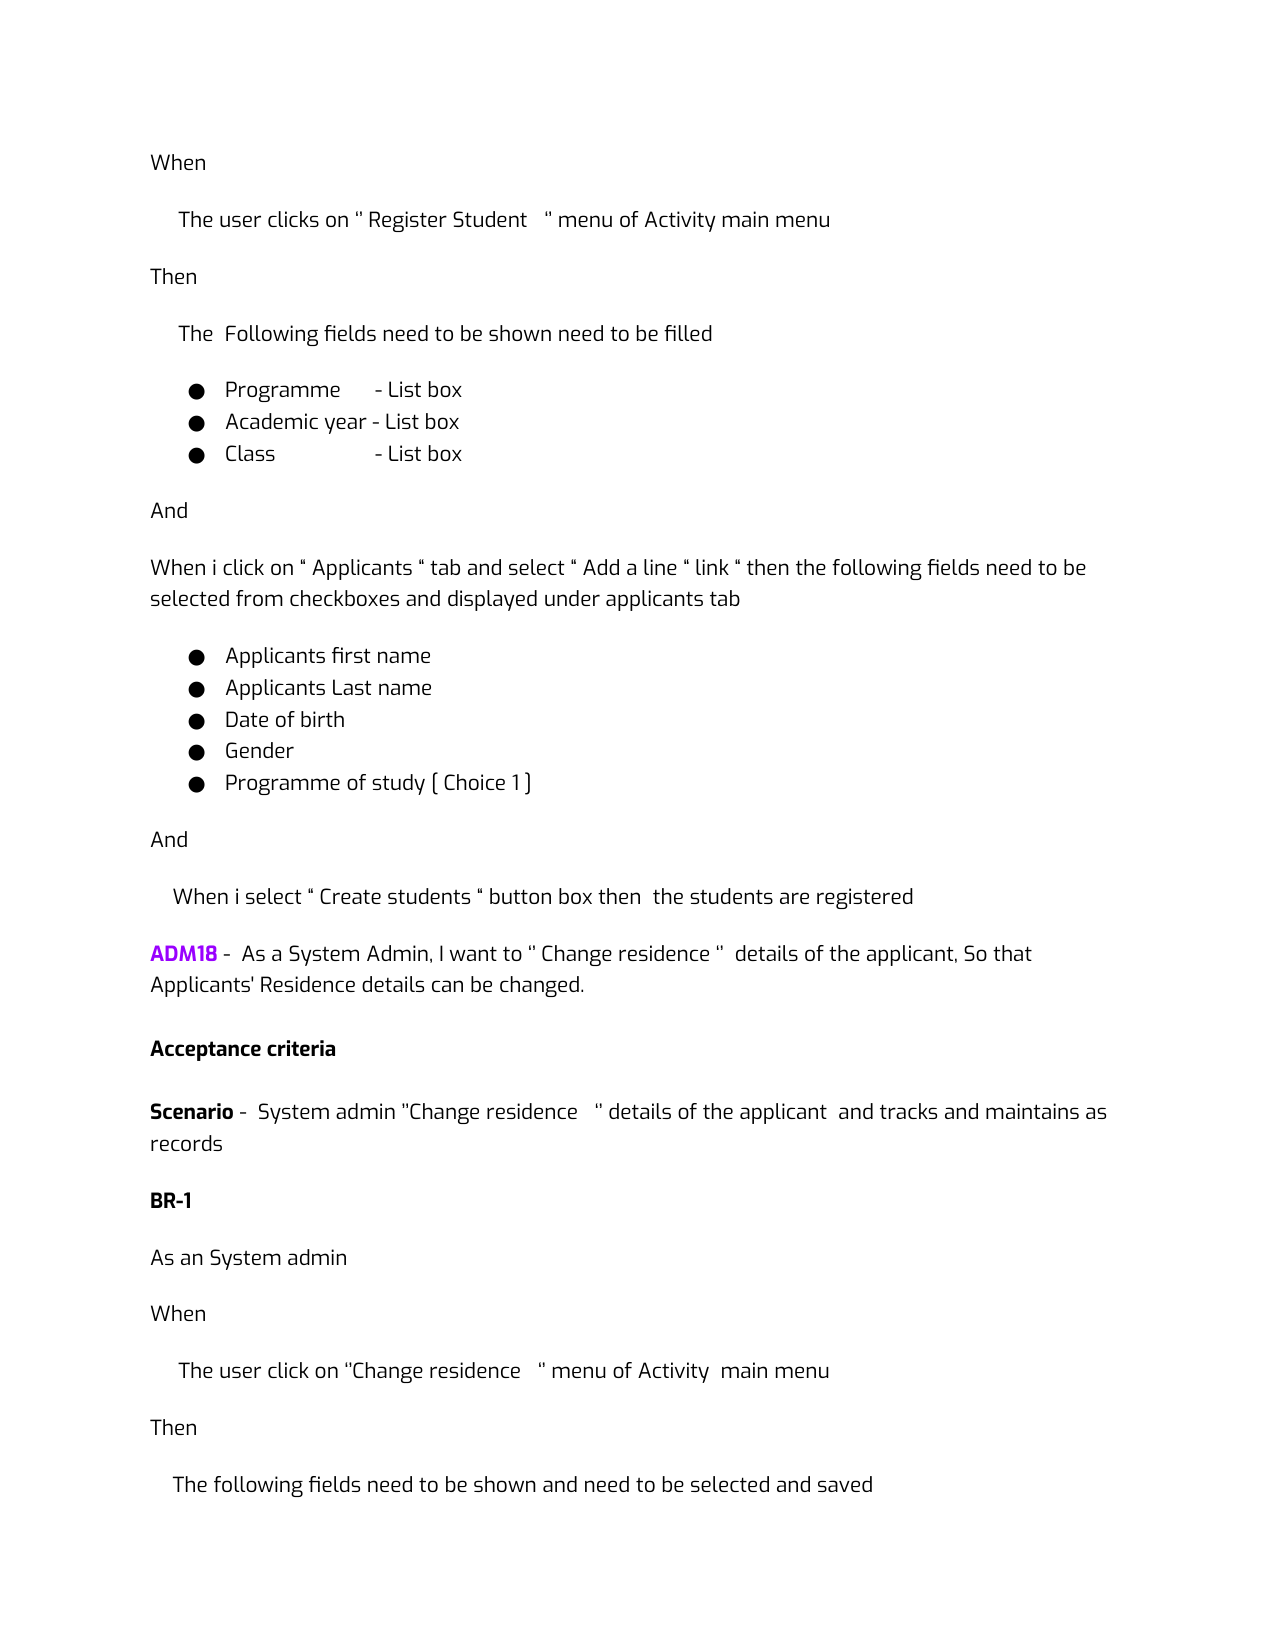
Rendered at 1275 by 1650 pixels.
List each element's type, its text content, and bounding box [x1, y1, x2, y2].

text When i click on “ Applicants “ tab and select “ Add a line “ link “ then the following fields need to be selected from checkboxes and displayed under applicants tab [150, 554, 1125, 614]
text Then [150, 1414, 1125, 1442]
text BR-1 [150, 1187, 1125, 1215]
list Date of birth [187, 706, 1125, 734]
list Applicants first name [187, 643, 1125, 670]
text Then [150, 263, 1125, 291]
list Programme of study [ Choice 1 ] [187, 770, 1125, 797]
text When [150, 1301, 1125, 1329]
list Class - List box [187, 441, 1125, 468]
text ADM18 - As a System Admin, I want to ‘’ Change residence ‘’ details of the applicant, So that Applicants' Residence details can be changed. [150, 940, 1125, 999]
list Academic year - List box [187, 409, 1125, 437]
text Acceptance criteria [150, 1035, 1125, 1063]
list Applicants Last name [187, 674, 1125, 702]
text And [150, 827, 1125, 854]
text As an System admin [150, 1244, 1125, 1272]
text When [150, 150, 1125, 178]
text When i select “ Create students “ button box then the students are registered [150, 883, 1125, 911]
text Scenario - System admin ’’Change residence ‘’ details of the applicant and tracks and maintains as records [150, 1099, 1125, 1158]
text The user clicks on ‘’ Register Student ‘’ menu of Activity main menu [150, 207, 1125, 234]
text The Following fields need to be shown need to be filled [150, 320, 1125, 348]
list Programme - List box [187, 377, 1125, 405]
list Gender [187, 738, 1125, 766]
text The user click on ‘’Change residence ‘’ menu of Activity main menu [150, 1358, 1125, 1386]
text The following fields need to be shown and need to be selected and saved [150, 1471, 1125, 1499]
text And [150, 497, 1125, 525]
